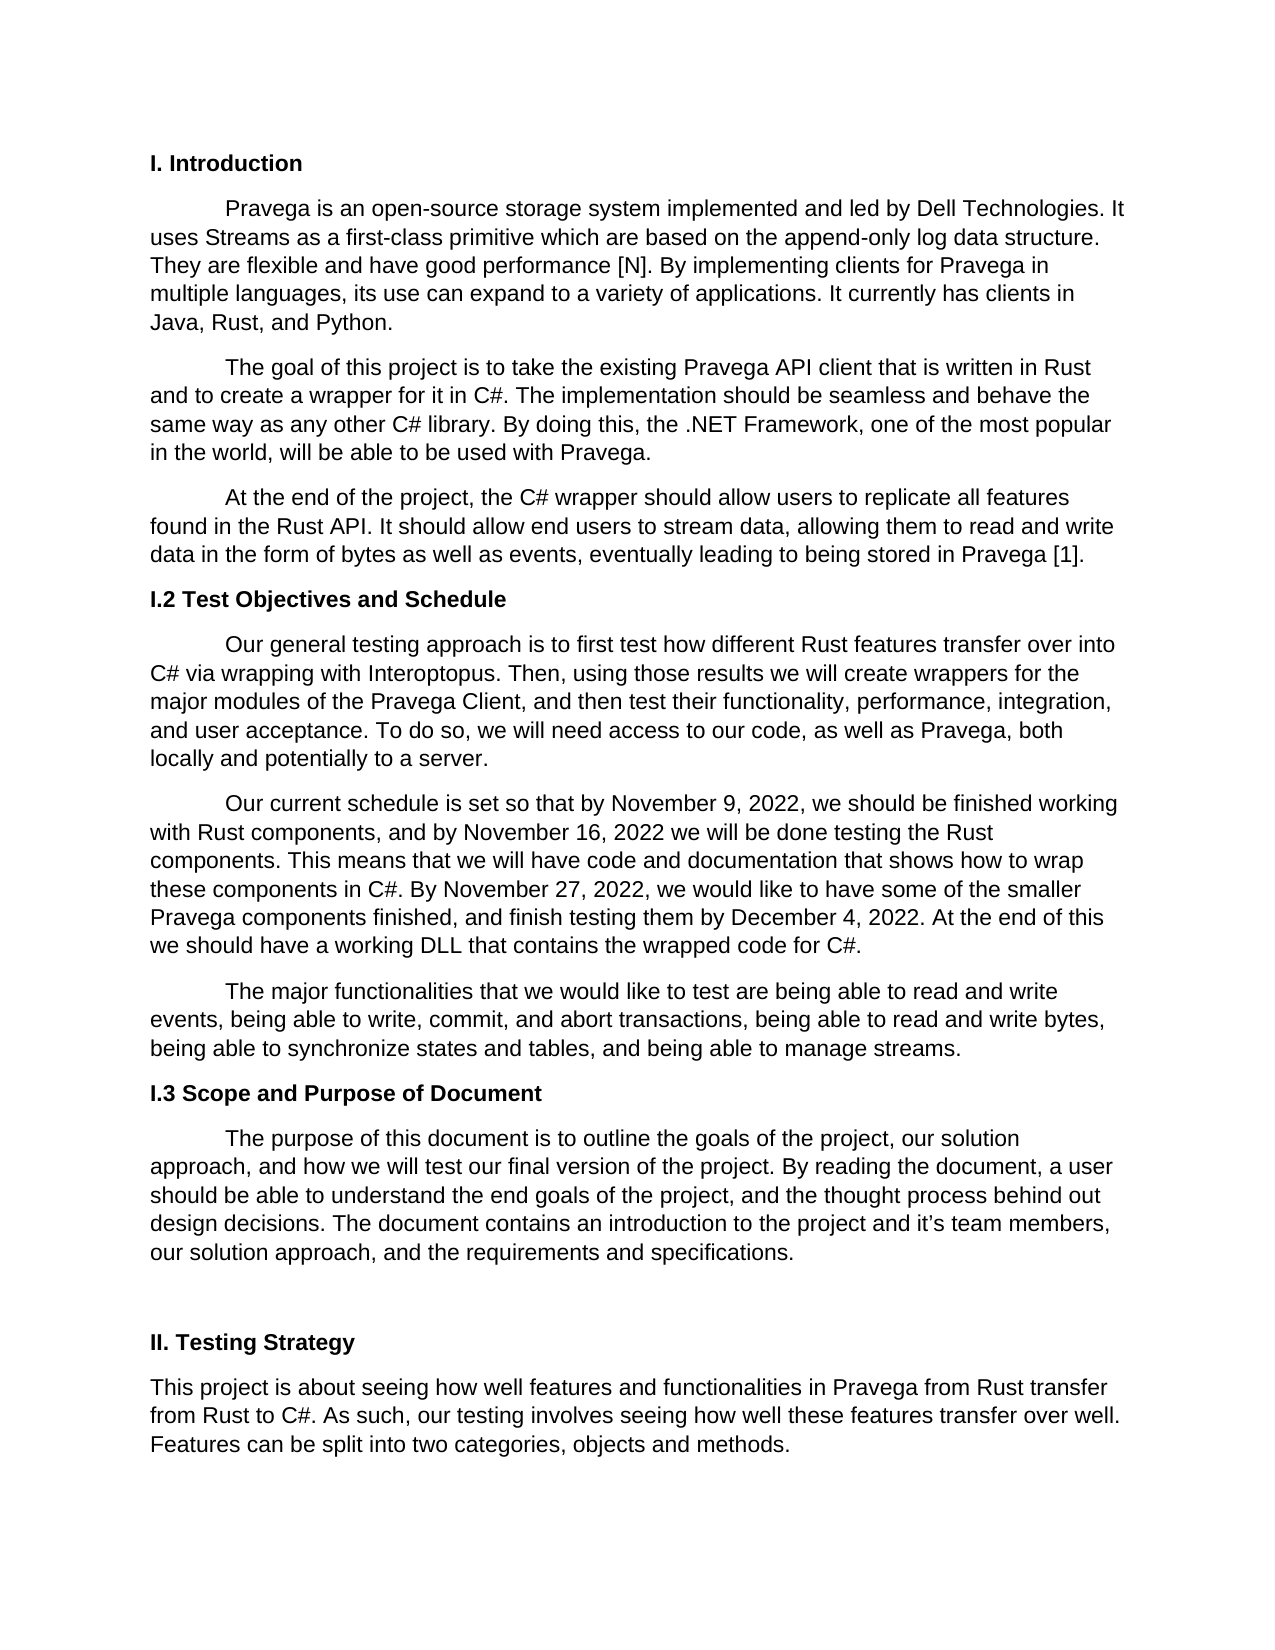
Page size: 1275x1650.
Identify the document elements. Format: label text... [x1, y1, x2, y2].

text The major functionalities that we would like to test are being able to read and write events, being able to write, commit, and abort transactions, being able to read and write bytes, being able to synchronize states and tables, and being able to manage streams. [150, 978, 1125, 1061]
text Our general testing approach is to first test how different Rust features transfer over into C# via wrapping with Interoptopus. Then, using those results we will create wrappers for the major modules of the Pravega Client, and then test their functionality, performance, integration, and user acceptance. To do so, we will need access to our code, as well as Pravega, both locally and potentially to a server. [150, 631, 1125, 772]
text At the end of the project, the C# wrapper should allow users to replicate all features found in the Rust API. It should allow end users to stream data, allowing them to read and write data in the form of bytes as well as events, eventually leading to being stored in Pravega [1]. [150, 484, 1125, 568]
text Our current schedule is set so that by November 9, 2022, we should be finished working with Rust components, and by November 16, 2022 we will be done testing the Rust components. This means that we will have code and documentation that shows how to wrap these components in C#. By November 27, 2022, we would like to have some of the smaller Pravega components finished, and finish testing them by December 4, 2022. At the end of this we should have a working DLL that contains the wrapped code for C#. [150, 790, 1125, 959]
text I.3 Scope and Purpose of Document [150, 1079, 1125, 1106]
text The goal of this project is to take the existing Pravega API client that is written in Rust and to create a wrapper for it in C#. The implementation should be seamless and behave the same way as any other C# library. By doing this, the .NET Framework, one of the most popular in the world, will be able to be used with Pravega. [150, 354, 1125, 466]
text I.2 Test Objectives and Schedule [150, 586, 1125, 613]
text II. Testing Strategy [150, 1329, 1125, 1355]
text This project is about seeing how well features and functionalities in Pravega from Rust transfer from Rust to C#. As such, our testing involves seeing how well these features transfer over well. Features can be split into two categories, objects and methods. [150, 1374, 1125, 1457]
text Pravega is an open-source storage system implemented and led by Dell Technologies. It uses Streams as a first-class primitive which are based on the append-only log data structure. They are flexible and have good performance [N]. By implementing clients for Pravega in multiple languages, its use can expand to a variety of applications. It currently has clients in Java, Rust, and Python. [150, 195, 1125, 335]
text I. Introduction [150, 150, 1125, 176]
text The purpose of this document is to outline the goals of the project, our solution approach, and how we will test our final version of the project. By reading the document, a user should be able to understand the end goals of the project, and the thought process behind out design decisions. The document contains an introduction to the project and it’s team members, our solution approach, and the requirements and specifications. [150, 1125, 1125, 1265]
